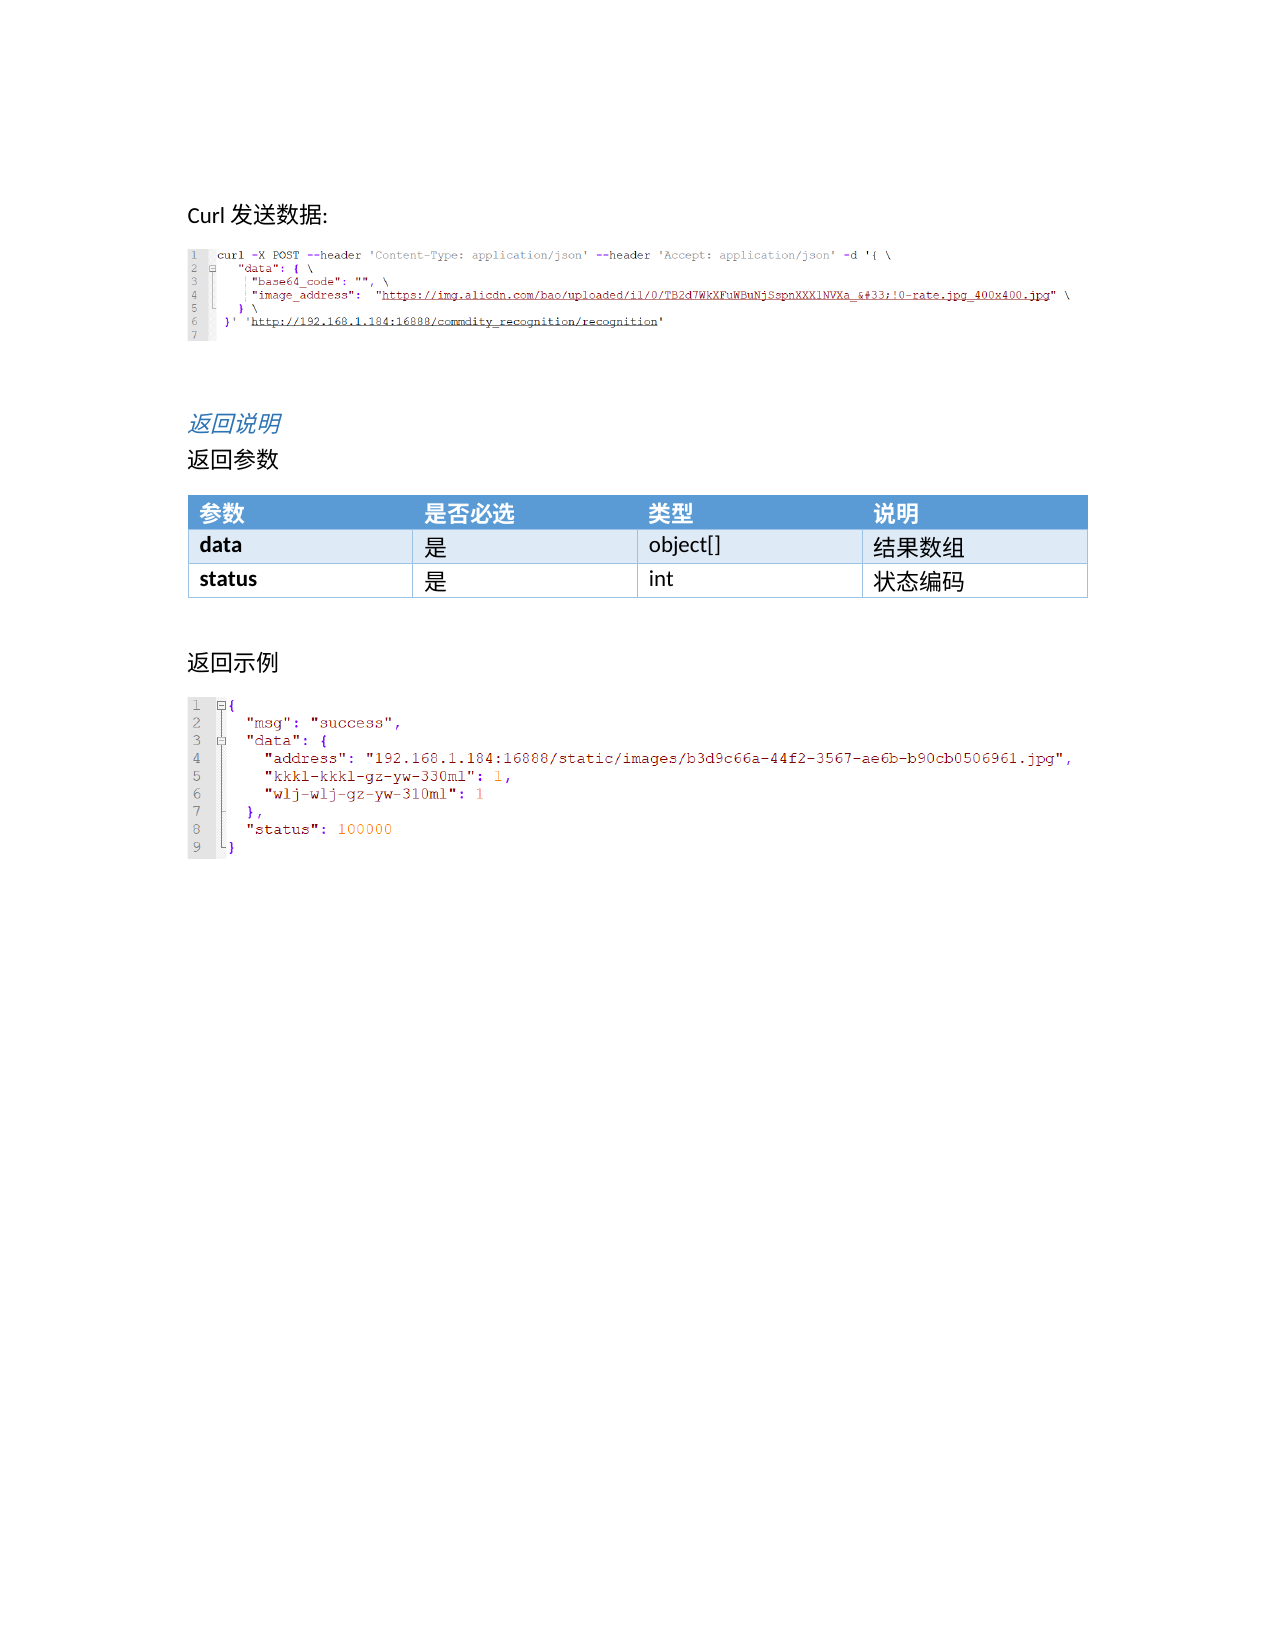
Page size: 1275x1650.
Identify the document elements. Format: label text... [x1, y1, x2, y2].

table_cell 结果数组 [863, 530, 1087, 563]
table_cell status [189, 564, 412, 597]
text Curl 发送数据: [187, 197, 1087, 230]
table_header 说明 [863, 496, 1087, 529]
table_cell 是 [413, 530, 637, 563]
table_header 是否必选 [413, 496, 637, 529]
table_cell object[] [638, 530, 862, 563]
table_header 类型 [638, 496, 862, 529]
table_cell 是 [413, 564, 637, 597]
subtitle 返回说明 [187, 406, 1087, 439]
table_header 参数 [189, 496, 412, 529]
table_cell 状态编码 [863, 564, 1087, 597]
text 返回示例 [187, 645, 1087, 678]
table_cell data [189, 530, 412, 563]
picture [187, 697, 1088, 859]
text 返回参数 [187, 442, 1087, 475]
table_cell int [638, 564, 862, 597]
picture [187, 249, 1088, 341]
